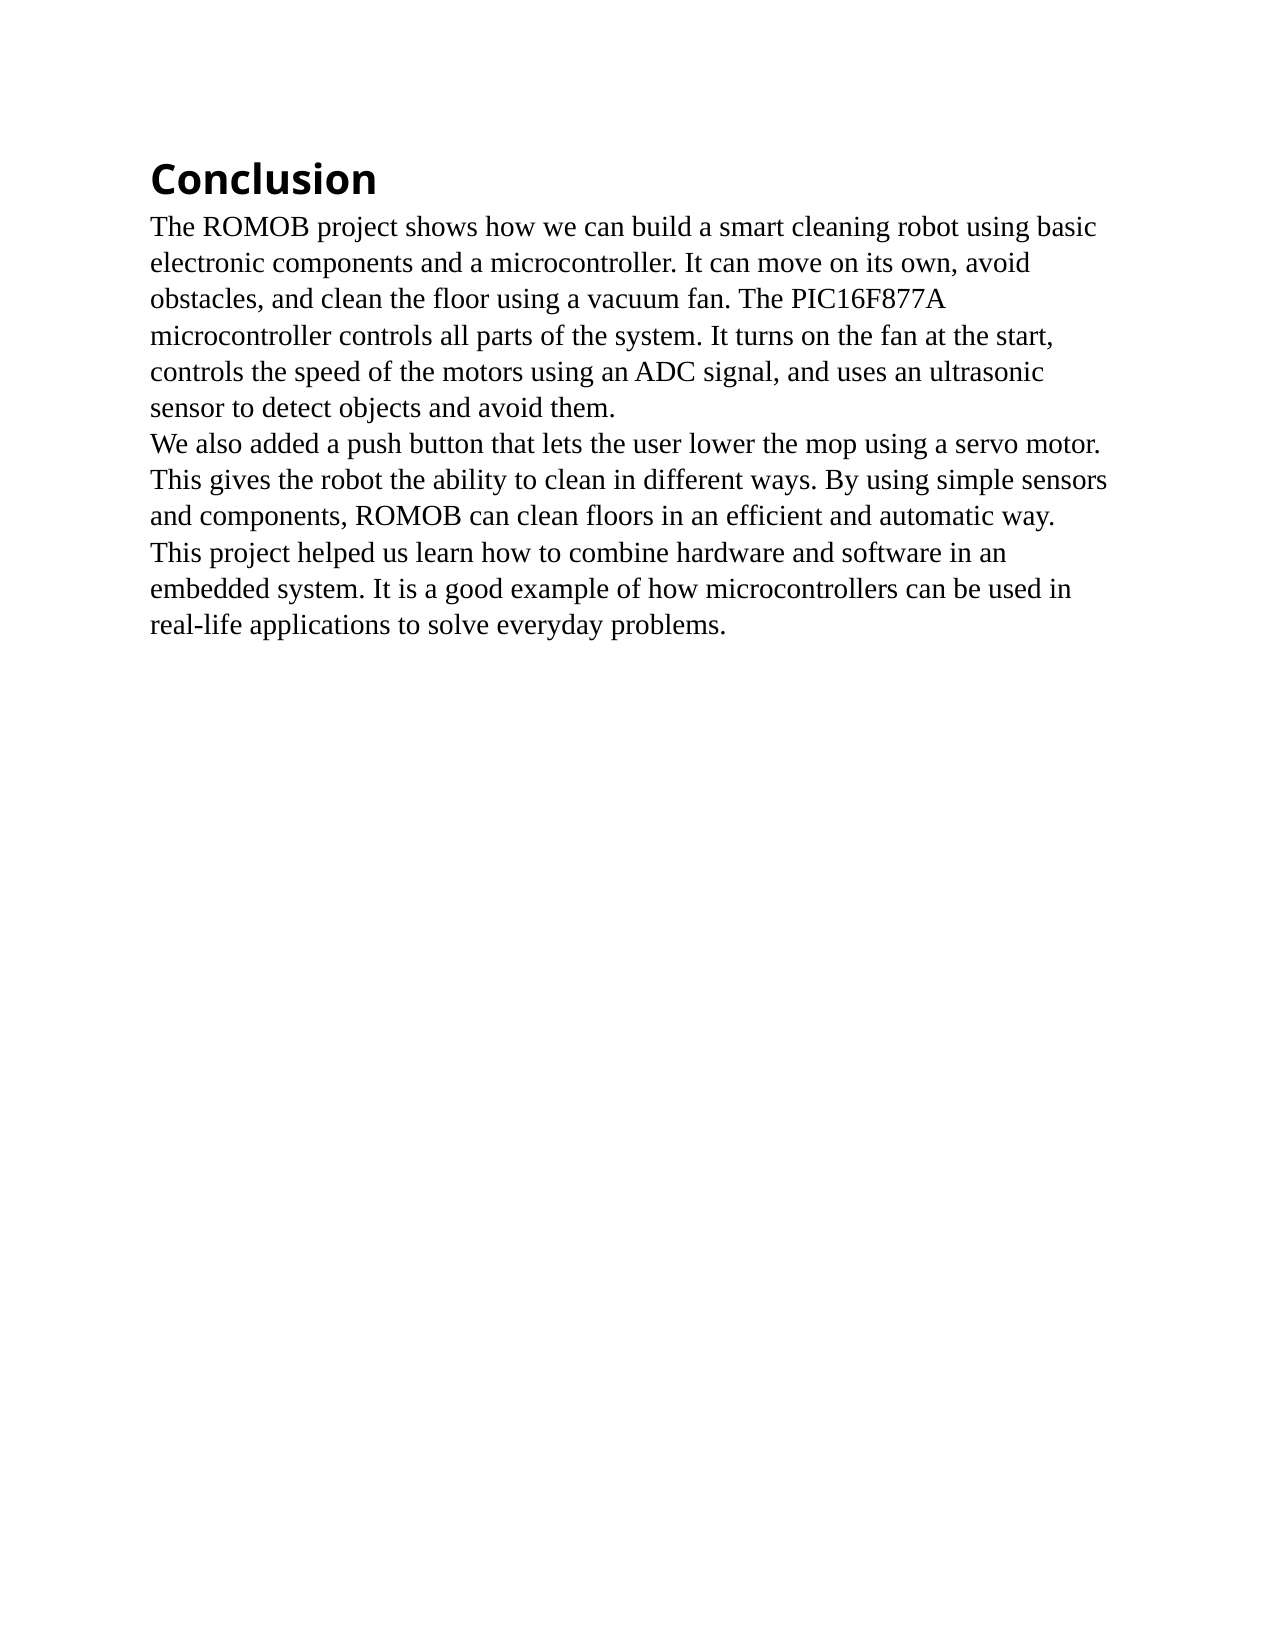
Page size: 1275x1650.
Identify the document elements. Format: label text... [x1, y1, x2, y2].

text Conclusion The ROMOB project shows how we can build a smart cleaning robot using basic electronic components and a microcontroller. It can move on its own, avoid obstacles, and clean the floor using a vacuum fan. The PIC16F877A microcontroller controls all parts of the system. It turns on the fan at the start, controls the speed of the motors using an ADC signal, and uses an ultrasonic sensor to detect objects and avoid them. We also added a push button that lets the user lower the mop using a servo motor. This gives the robot the ability to clean in different ways. By using simple sensors and components, ROMOB can clean floors in an efficient and automatic way. This project helped us learn how to combine hardware and software in an embedded system. It is a good example of how microcontrollers can be used in real-life applications to solve everyday problems. [150, 150, 1125, 641]
